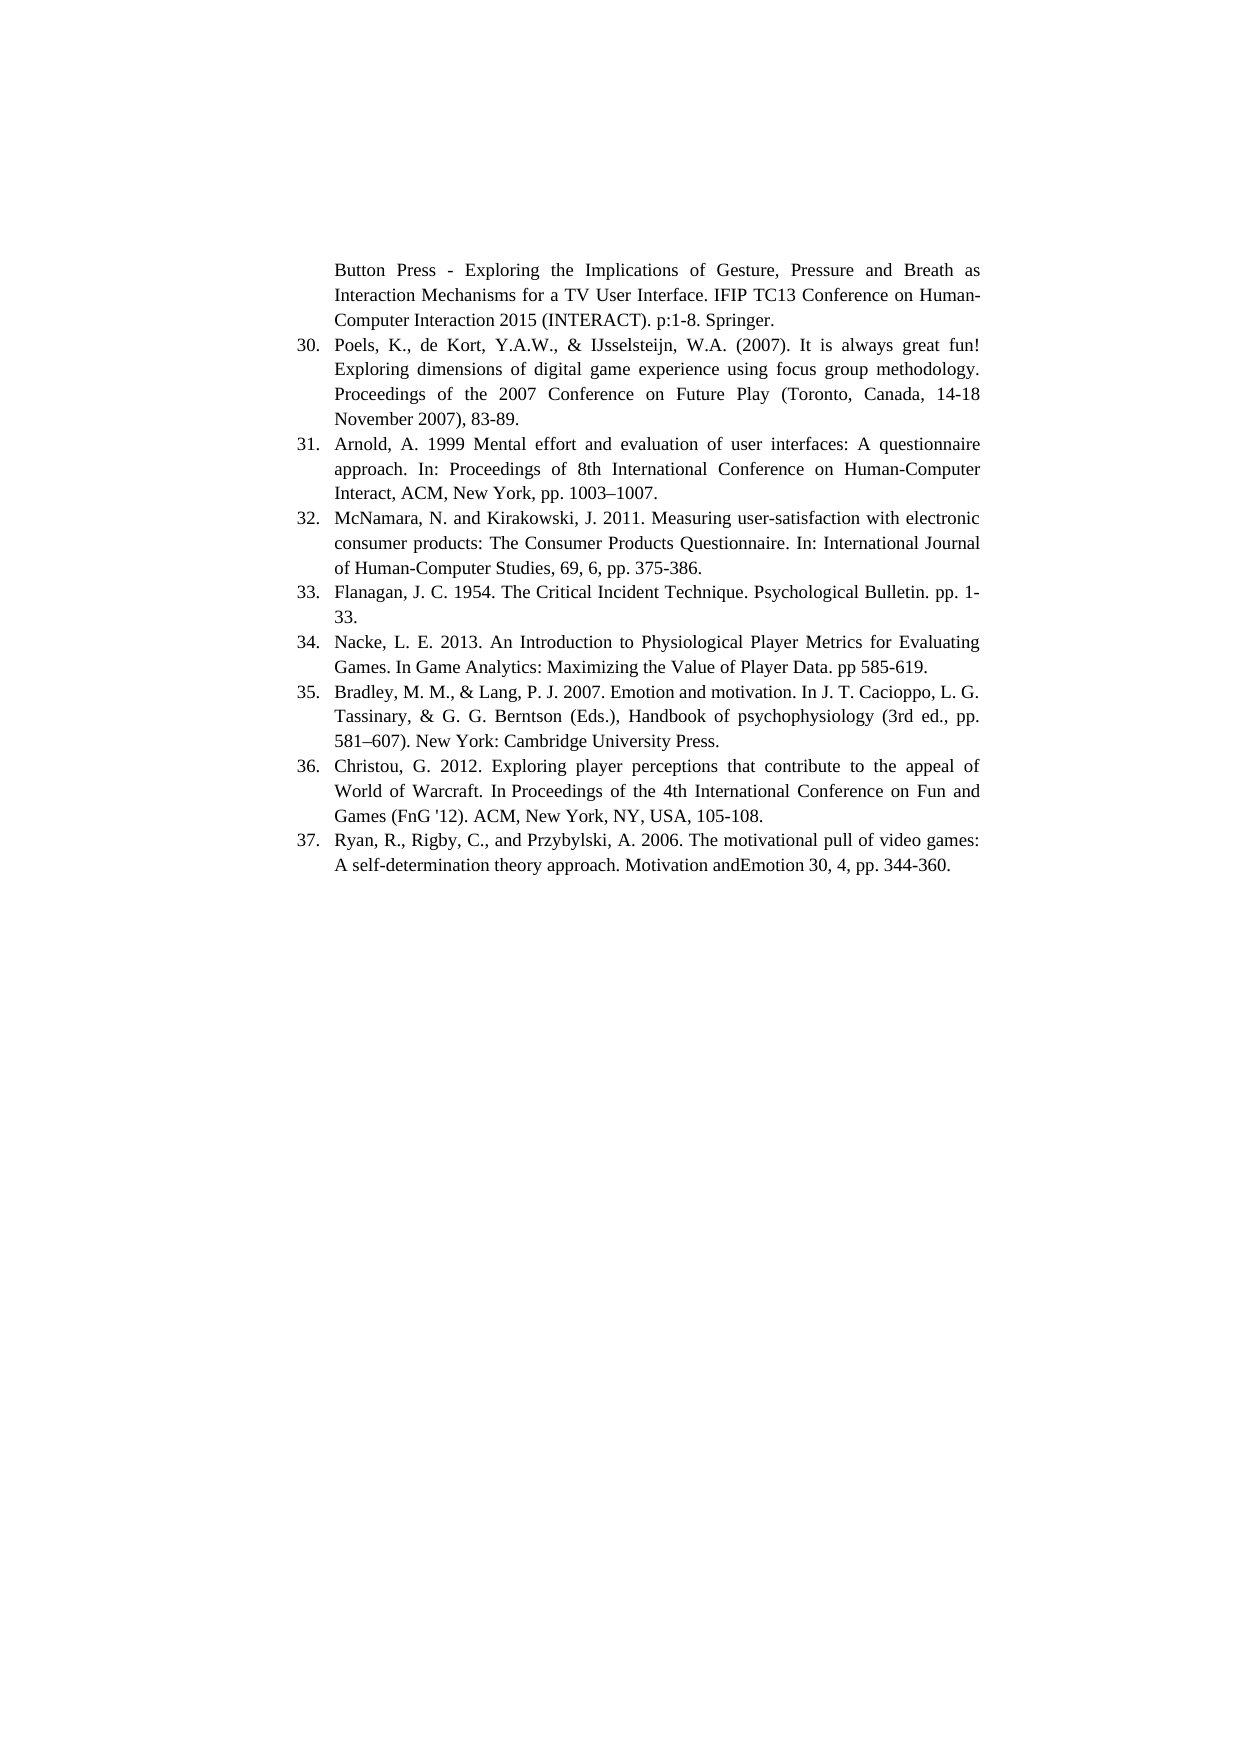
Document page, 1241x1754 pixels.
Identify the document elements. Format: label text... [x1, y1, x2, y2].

list Flanagan, J. C. 1954. The Critical Incident Technique. Psychological Bulletin. pp. 1-33. [297, 603, 981, 628]
list Ryan, R., Rigby, C., and Przybylski, A. 2006. The motivational pull of video games: A self-determination theory approach. Motivation andEmotion 30, 4, pp. 344-360. [297, 829, 981, 876]
list Arnold, A. 1999 Mental effort and evaluation of user interfaces: A questionnaire approach. In: Proceedings of 8th International Conference on Human-Computer Interact, ACM, New York, pp. 1003–1007. [297, 454, 981, 504]
list Christou, G. 2012. Exploring player perceptions that contribute to the appeal of World of Warcraft. In Proceedings of the 4th International Conference on Fun and Games (FnG '12). ACM, New York, NY, USA, 105-108. [297, 777, 981, 826]
list Bradley, M. M., & Lang, P. J. 2007. Emotion and motivation. In J. T. Cacioppo, L. G. Tassinary, & G. G. Berntson (Eds.), Handbook of psychophysiology (3rd ed., pp. 581–607). New York: Cambridge University Press. [297, 702, 981, 752]
list Nacke, L. E. 2013. An Introduction to Physiological Player Metrics for Evaluating Games. In Game Analytics: Maximizing the Value of Player Data. pp 585-619. [297, 653, 981, 677]
list Bernhaupt, R. Desnos, A., Pirker,M., Schwaiger. D. TV Interaction Beyond the Button Press - Exploring the Implications of Gesture, Pressure and Breath as Interaction Mechanisms for a TV User Interface. IFIP TC13 Conference on Human-Computer Interaction 2015 (INTERACT). p:1-8. Springer. [297, 259, 981, 330]
list McNamara, N. and Kirakowski, J. 2011. Measuring user-satisfaction with electronic consumer products: The Consumer Products Questionnaire. In: International Journal of Human-Computer Studies, 69, 6, pp. 375-386. [297, 529, 981, 578]
list Poels, K., de Kort, Y.A.W., & IJsselsteijn, W.A. (2007). It is always great fun! Exploring dimensions of digital game experience using focus group methodology. Proceedings of the 2007 Conference on Future Play (Toronto, Canada, 14-18 November 2007), 83-89. [297, 333, 981, 429]
